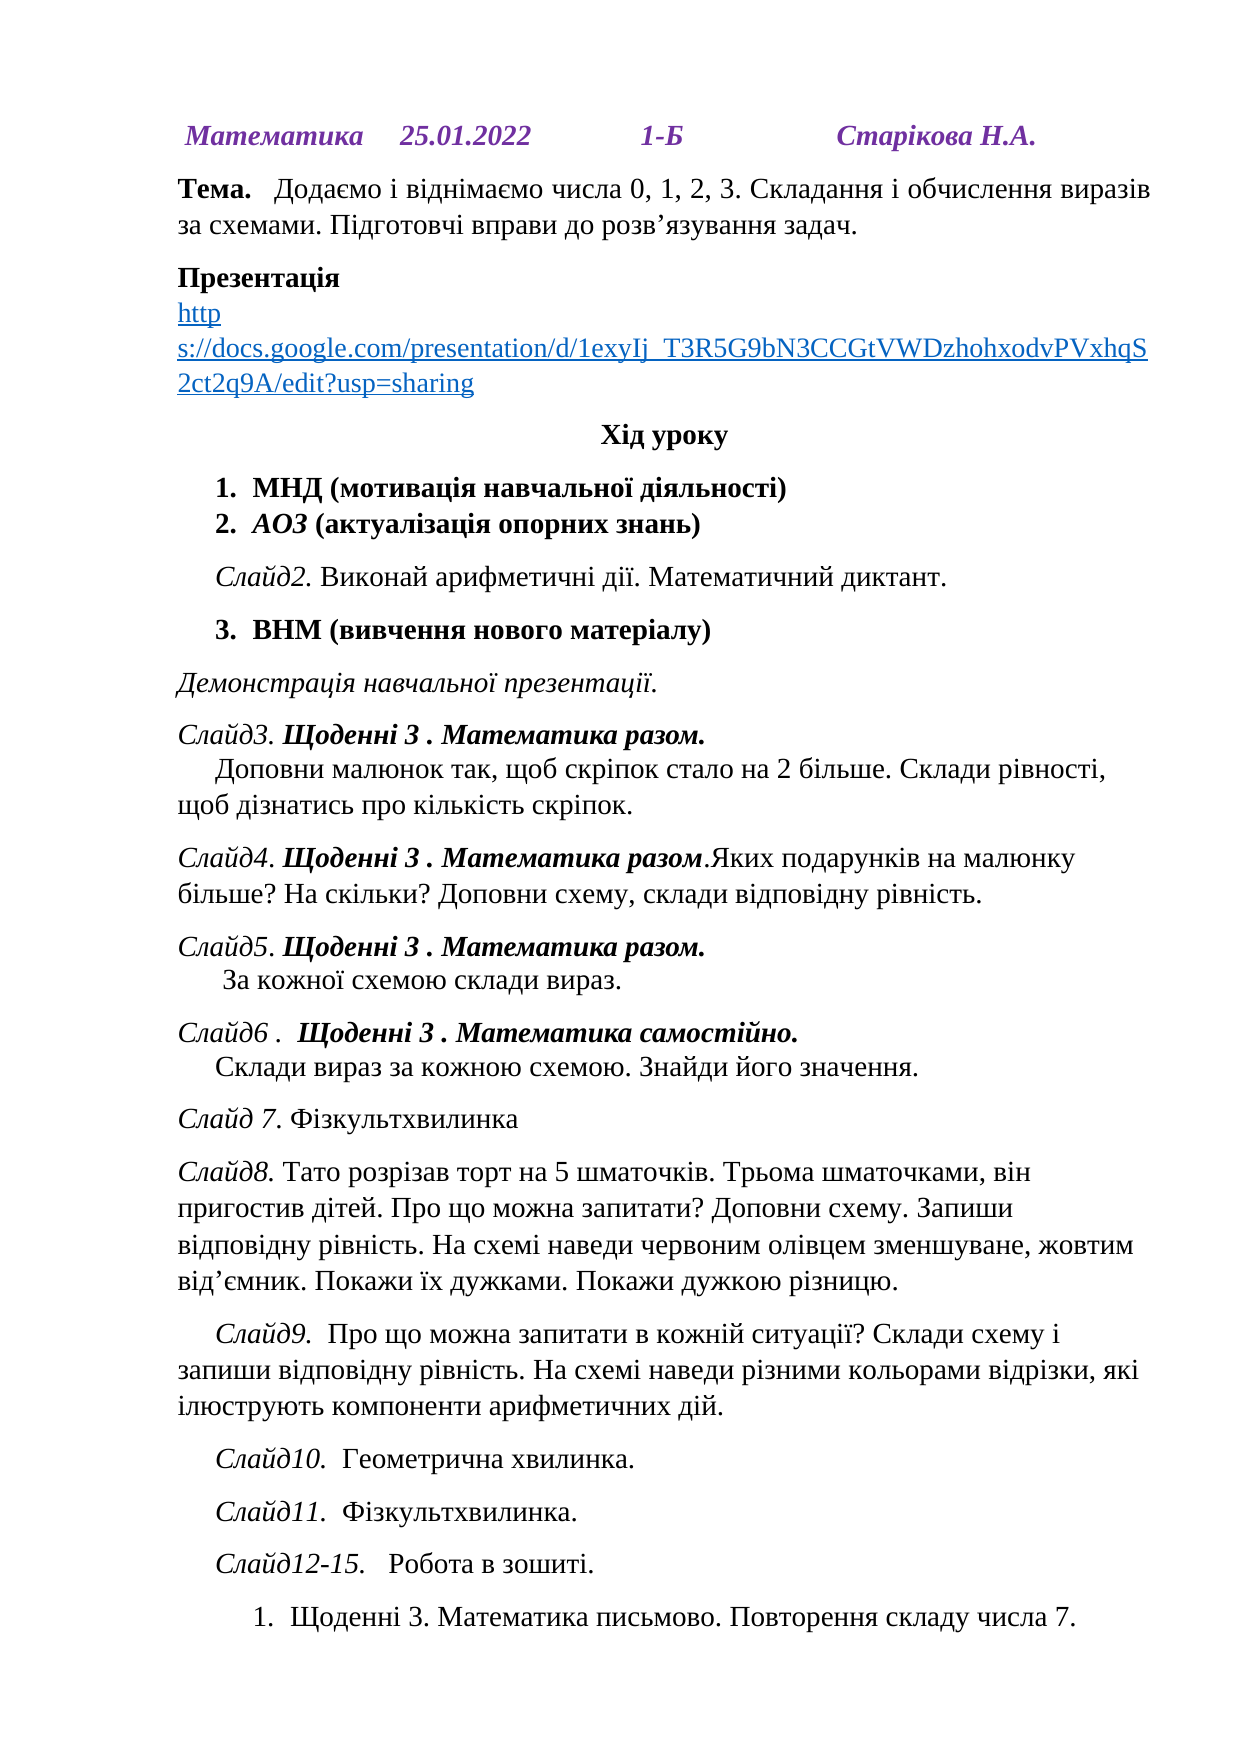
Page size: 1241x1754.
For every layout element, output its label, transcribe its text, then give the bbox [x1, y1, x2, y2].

text Доповни малюнок так, щоб скріпок стало на 2 більше. Склади рівності, щоб дізнатись про кількість скріпок. [177, 751, 1152, 821]
list ВНМ (вивчення нового матеріалу) [215, 612, 1152, 645]
list Щоденні 3. Математика письмово. Повторення складу числа 7. [252, 1599, 1152, 1633]
text Склади вираз за кожною схемою. Знайди його значення. [177, 1049, 1152, 1082]
list МНД (мотивація навчальної діяльності) [215, 470, 1152, 504]
text Математика 25.01.2022 1-Б Старікова Н.А. [177, 118, 1152, 152]
text За кожної схемою склади вираз. [177, 962, 1152, 996]
text Слайд11. Фізкультхвилинка. [177, 1494, 1152, 1527]
text Слайд9. Про що можна запитати в кожній ситуації? Склади схему і запиши відповідну рівність. На схемі наведи різними кольорами відрізки, які ілюструють компоненти арифметичних дій. [177, 1316, 1152, 1422]
text Тема. Додаємо і віднімаємо числа 0, 1, 2, 3. Складання і обчислення виразів за схемами. Підготовчі вправи до розв’язування задач. [177, 171, 1152, 241]
text Презентація https://docs.google.com/presentation/d/1exyIj_T3R5G9bN3CCGtVWDzhohxodvPVxhqS2ct2q9A/edit?usp=sharing [177, 260, 1152, 398]
text Слайд8. Тато розрізав торт на 5 шматочків. Трьома шматочками, він пригостив дітей. Про що можна запитати? Доповни схему. Запиши відповідну рівність. На схемі наведи червоним олівцем зменшуване, жовтим від’ємник. Покажи їх дужками. Покажи дужкою різницю. [177, 1154, 1152, 1296]
text Слайд 7. Фізкультхвилинка [177, 1102, 1152, 1135]
text Слайд3. Щоденні 3 . Математика разом. [177, 717, 1152, 751]
text Слайд12-15. Робота в зошиті. [177, 1546, 1152, 1580]
text Слайд6 . Щоденні 3 . Математика самостійно. [177, 1015, 1152, 1049]
text Слайд5. Щоденні 3 . Математика разом. [177, 929, 1152, 962]
text Слайд10. Геометрична хвилинка. [177, 1441, 1152, 1474]
text Слайд2. Виконай арифметичні дії. Математичний диктант. [177, 559, 1152, 593]
list АОЗ (актуалізація опорних знань) [215, 506, 1152, 540]
text Демонстрація навчальної презентації. [177, 665, 1152, 698]
text Хід уроку [177, 417, 1152, 451]
text Слайд4. Щоденні 3 . Математика разом.Яких подарунків на малюнку більше? На скільки? Доповни схему, склади відповідну рівність. [177, 840, 1152, 910]
